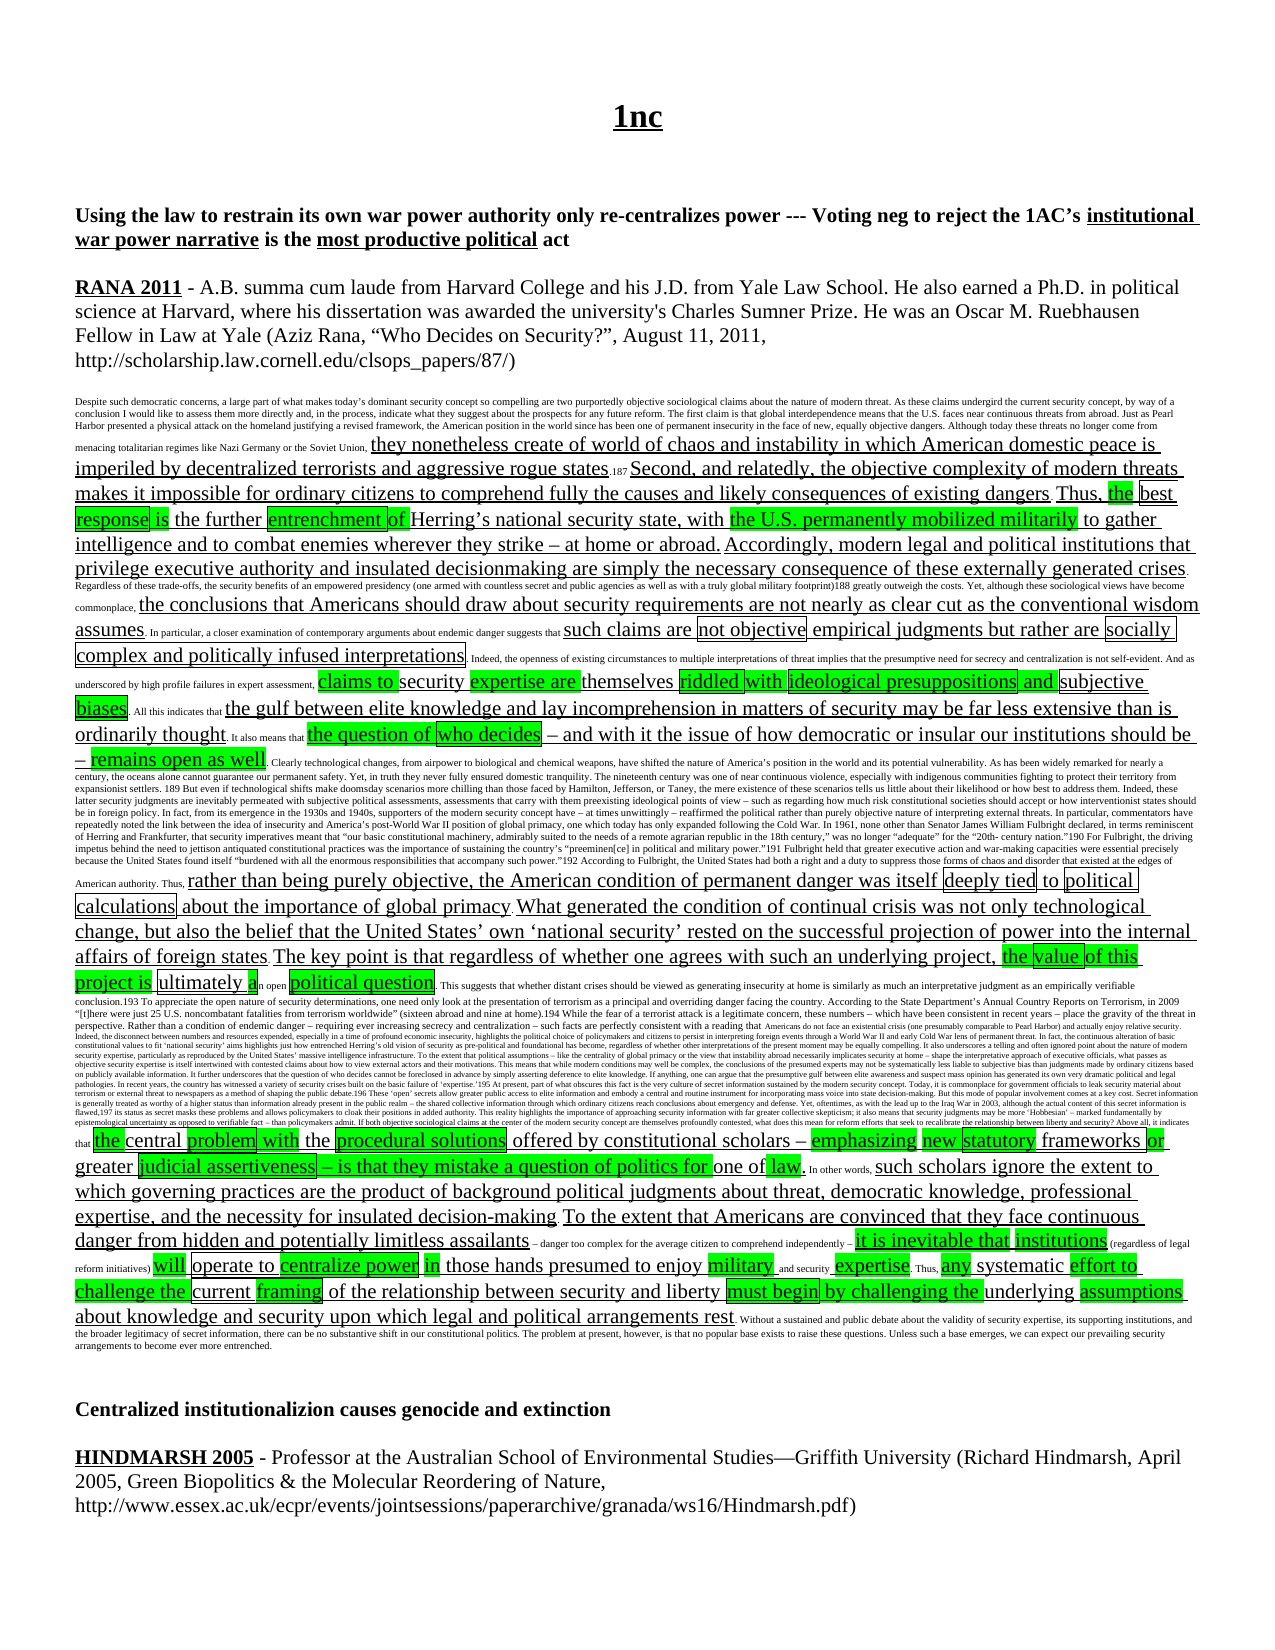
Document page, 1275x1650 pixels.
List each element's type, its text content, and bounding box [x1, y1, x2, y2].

subtitle Using the law to restrain its own war power authority only re-centralizes power --- Voting neg to reject the 1AC’s institutional war power narrative is the most productive political act [75, 203, 1200, 251]
subtitle 1nc [75, 96, 1200, 134]
text RANA 2011 - A.B. summa cum laude from Harvard College and his J.D. from Yale Law School. He also earned a Ph.D. in political science at Harvard, where his dissertation was awarded the university's Charles Sumner Prize. He was an Oscar M. Ruebhausen Fellow in Law at Yale (Aziz Rana, “Who Decides on Security?”, August 11, 2011, http://scholarship.law.cornell.edu/clsops_papers/87/) [75, 275, 1200, 372]
text HINDMARSH 2005 - Professor at the Australian School of Environmental Studies—Griffith University (Richard Hindmarsh, April 2005, Green Biopolitics & the Molecular Reordering of Nature, http://www.essex.ac.uk/ecpr/events/jointsessions/paperarchive/granada/ws16/Hindmarsh.pdf) [75, 1445, 1200, 1517]
text Despite such democratic concerns, a large part of what makes today’s dominant security concept so compelling are two purportedly objective sociological claims about the nature of modern threat. As these claims undergird the current security concept, by way of a conclusion I would like to assess them more directly and, in the process, indicate what they suggest about the prospects for any future reform. The first claim is that global interdependence means that the U.S. faces near continuous threats from abroad. Just as Pearl Harbor presented a physical attack on the homeland justifying a revised framework, the American position in the world since has been one of permanent insecurity in the face of new, equally objective dangers. Although today these threats no longer come from menacing totalitarian regimes like Nazi Germany or the Soviet Union, they nonetheless create of world of chaos and instability in which American domestic peace is imperiled by decentralized terrorists and aggressive rogue states.187 Second, and relatedly, the objective complexity of modern threats makes it impossible for ordinary citizens to comprehend fully the causes and likely consequences of existing dangers. Thus, the best response is the further entrenchment of Herring’s national security state, with the U.S. permanently mobilized militarily to gather intelligence and to combat enemies wherever they strike – at home or abroad. Accordingly, modern legal and political institutions that privilege executive authority and insulated decisionmaking are simply the necessary consequence of these externally generated crises. Regardless of these trade-offs, the security benefits of an empowered presidency (one armed with countless secret and public agencies as well as with a truly global military footprint)188 greatly outweigh the costs. Yet, although these sociological views have become commonplace, the conclusions that Americans should draw about security requirements are not nearly as clear cut as the conventional wisdom assumes. In particular, a closer examination of contemporary arguments about endemic danger suggests that such claims are not objective empirical judgments but rather are socially complex and politically infused interpretations. Indeed, the openness of existing circumstances to multiple interpretations of threat implies that the presumptive need for secrecy and centralization is not self-evident. And as underscored by high profile failures in expert assessment, claims to security expertise are themselves riddled with ideological presuppositions and subjective biases. All this indicates that the gulf between elite knowledge and lay incomprehension in matters of security may be far less extensive than is ordinarily thought. It also means that the question of who decides – and with it the issue of how democratic or insular our institutions should be – remains open as well. Clearly technological changes, from airpower to biological and chemical weapons, have shifted the nature of America’s position in the world and its potential vulnerability. As has been widely remarked for nearly a century, the oceans alone cannot guarantee our permanent safety. Yet, in truth they never fully ensured domestic tranquility. The nineteenth century was one of near continuous violence, especially with indigenous communities fighting to protect their territory from expansionist settlers. 189 But even if technological shifts make doomsday scenarios more chilling than those faced by Hamilton, Jefferson, or Taney, the mere existence of these scenarios tells us little about their likelihood or how best to address them. Indeed, these latter security judgments are inevitably permeated with subjective political assessments, assessments that carry with them preexisting ideological points of view – such as regarding how much risk constitutional societies should accept or how interventionist states should be in foreign policy. In fact, from its emergence in the 1930s and 1940s, supporters of the modern security concept have – at times unwittingly – reaffirmed the political rather than purely objective nature of interpreting external threats. In particular, commentators have repeatedly noted the link between the idea of insecurity and America’s post-World War II position of global primacy, one which today has only expanded following the Cold War. In 1961, none other than Senator James William Fulbright declared, in terms reminiscent of Herring and Frankfurter, that security imperatives meant that “our basic constitutional machinery, admirably suited to the needs of a remote agrarian republic in the 18th century,” was no longer “adequate” for the “20th- century nation.”190 For Fulbright, the driving impetus behind the need to jettison antiquated constitutional practices was the importance of sustaining the country’s “preeminen[ce] in political and military power.”191 Fulbright held that greater executive action and war-making capacities were essential precisely because the United States found itself “burdened with all the enormous responsibilities that accompany such power.”192 According to Fulbright, the United States had both a right and a duty to suppress those forms of chaos and disorder that existed at the edges of American authority. Thus, rather than being purely objective, the American condition of permanent danger was itself deeply tied to political calculations about the importance of global primacy. What generated the condition of continual crisis was not only technological change, but also the belief that the United States’ own ‘national security’ rested on the successful projection of power into the internal affairs of foreign states. The key point is that regardless of whether one agrees with such an underlying project, the value of this project is ultimately an open political question. This suggests that whether distant crises should be viewed as generating insecurity at home is similarly as much an interpretative judgment as an empirically verifiable conclusion.193 To appreciate the open nature of security determinations, one need only look at the presentation of terrorism as a principal and overriding danger facing the country. According to the State Department’s Annual Country Reports on Terrorism, in 2009 “[t]here were just 25 U.S. noncombatant fatalities from terrorism worldwide” (sixteen abroad and nine at home).194 While the fear of a terrorist attack is a legitimate concern, these numbers – which have been consistent in recent years – place the gravity of the threat in perspective. Rather than a condition of endemic danger – requiring ever increasing secrecy and centralization – such facts are perfectly consistent with a reading that Americans do not face an existential crisis (one presumably comparable to Pearl Harbor) and actually enjoy relative security. Indeed, the disconnect between numbers and resources expended, especially in a time of profound economic insecurity, highlights the political choice of policymakers and citizens to persist in interpreting foreign events through a World War II and early Cold War lens of permanent threat. In fact, the continuous alteration of basic constitutional values to fit ‘national security’ aims highlights just how entrenched Herring’s old vision of security as pre-political and foundational has become, regardless of whether other interpretations of the present moment may be equally compelling. It also underscores a telling and often ignored point about the nature of modern security expertise, particularly as reproduced by the United States’ massive intelligence infrastructure. To the extent that political assumptions – like the centrality of global primacy or the view that instability abroad necessarily implicates security at home – shape the interpretative approach of executive officials, what passes as objective security expertise is itself intertwined with contested claims about how to view external actors and their motivations. This means that while modern conditions may well be complex, the conclusions of the presumed experts may not be systematically less liable to subjective bias than judgments made by ordinary citizens based on publicly available information. It further underscores that the question of who decides cannot be foreclosed in advance by simply asserting deference to elite knowledge. If anything, one can argue that the presumptive gulf between elite awareness and suspect mass opinion has generated its own very dramatic political and legal pathologies. In recent years, the country has witnessed a variety of security crises built on the basic failure of ‘expertise.’195 At present, part of what obscures this fact is the very culture of secret information sustained by the modern security concept. Today, it is commonplace for government officials to leak security material about terrorism or external threat to newspapers as a method of shaping the public debate.196 These ‘open’ secrets allow greater public access to elite information and embody a central and routine instrument for incorporating mass voice into state decision-making. But this mode of popular involvement comes at a key cost. Secret information is generally treated as worthy of a higher status than information already present in the public realm – the shared collective information through which ordinary citizens reach conclusions about emergency and defense. Yet, oftentimes, as with the lead up to the Iraq War in 2003, although the actual content of this secret information is flawed,197 its status as secret masks these problems and allows policymakers to cloak their positions in added authority. This reality highlights the importance of approaching security information with far greater collective skepticism; it also means that security judgments may be more ‘Hobbesian’ – marked fundamentally by epistemological uncertainty as opposed to verifiable fact – than policymakers admit. If both objective sociological claims at the center of the modern security concept are themselves profoundly contested, what does this mean for reform efforts that seek to recalibrate the relationship between liberty and security? Above all, it indicates that the central problem with the procedural solutions offered by constitutional scholars – emphasizing new statutory frameworks or greater judicial assertiveness – is that they mistake a question of politics for one of law. In other words, such scholars ignore the extent to which governing practices are the product of background political judgments about threat, democratic knowledge, professional expertise, and the necessity for insulated decision-making. To the extent that Americans are convinced that they face continuous danger from hidden and potentially limitless assailants – danger too complex for the average citizen to comprehend independently – it is inevitable that institutions (regardless of legal reform initiatives) will operate to centralize power in those hands presumed to enjoy military and security expertise. Thus, any systematic effort to challenge the current framing of the relationship between security and liberty must begin by challenging the underlying assumptions about knowledge and security upon which legal and political arrangements rest. Without a sustained and public debate about the validity of security expertise, its supporting institutions, and the broader legitimacy of secret information, there can be no substantive shift in our constitutional politics. The problem at present, however, is that no popular base exists to raise these questions. Unless such a base emerges, we can expect our prevailing security arrangements to become ever more entrenched. [75, 396, 1200, 1352]
subtitle Centralized institutionalizion causes genocide and extinction [75, 1397, 1200, 1421]
